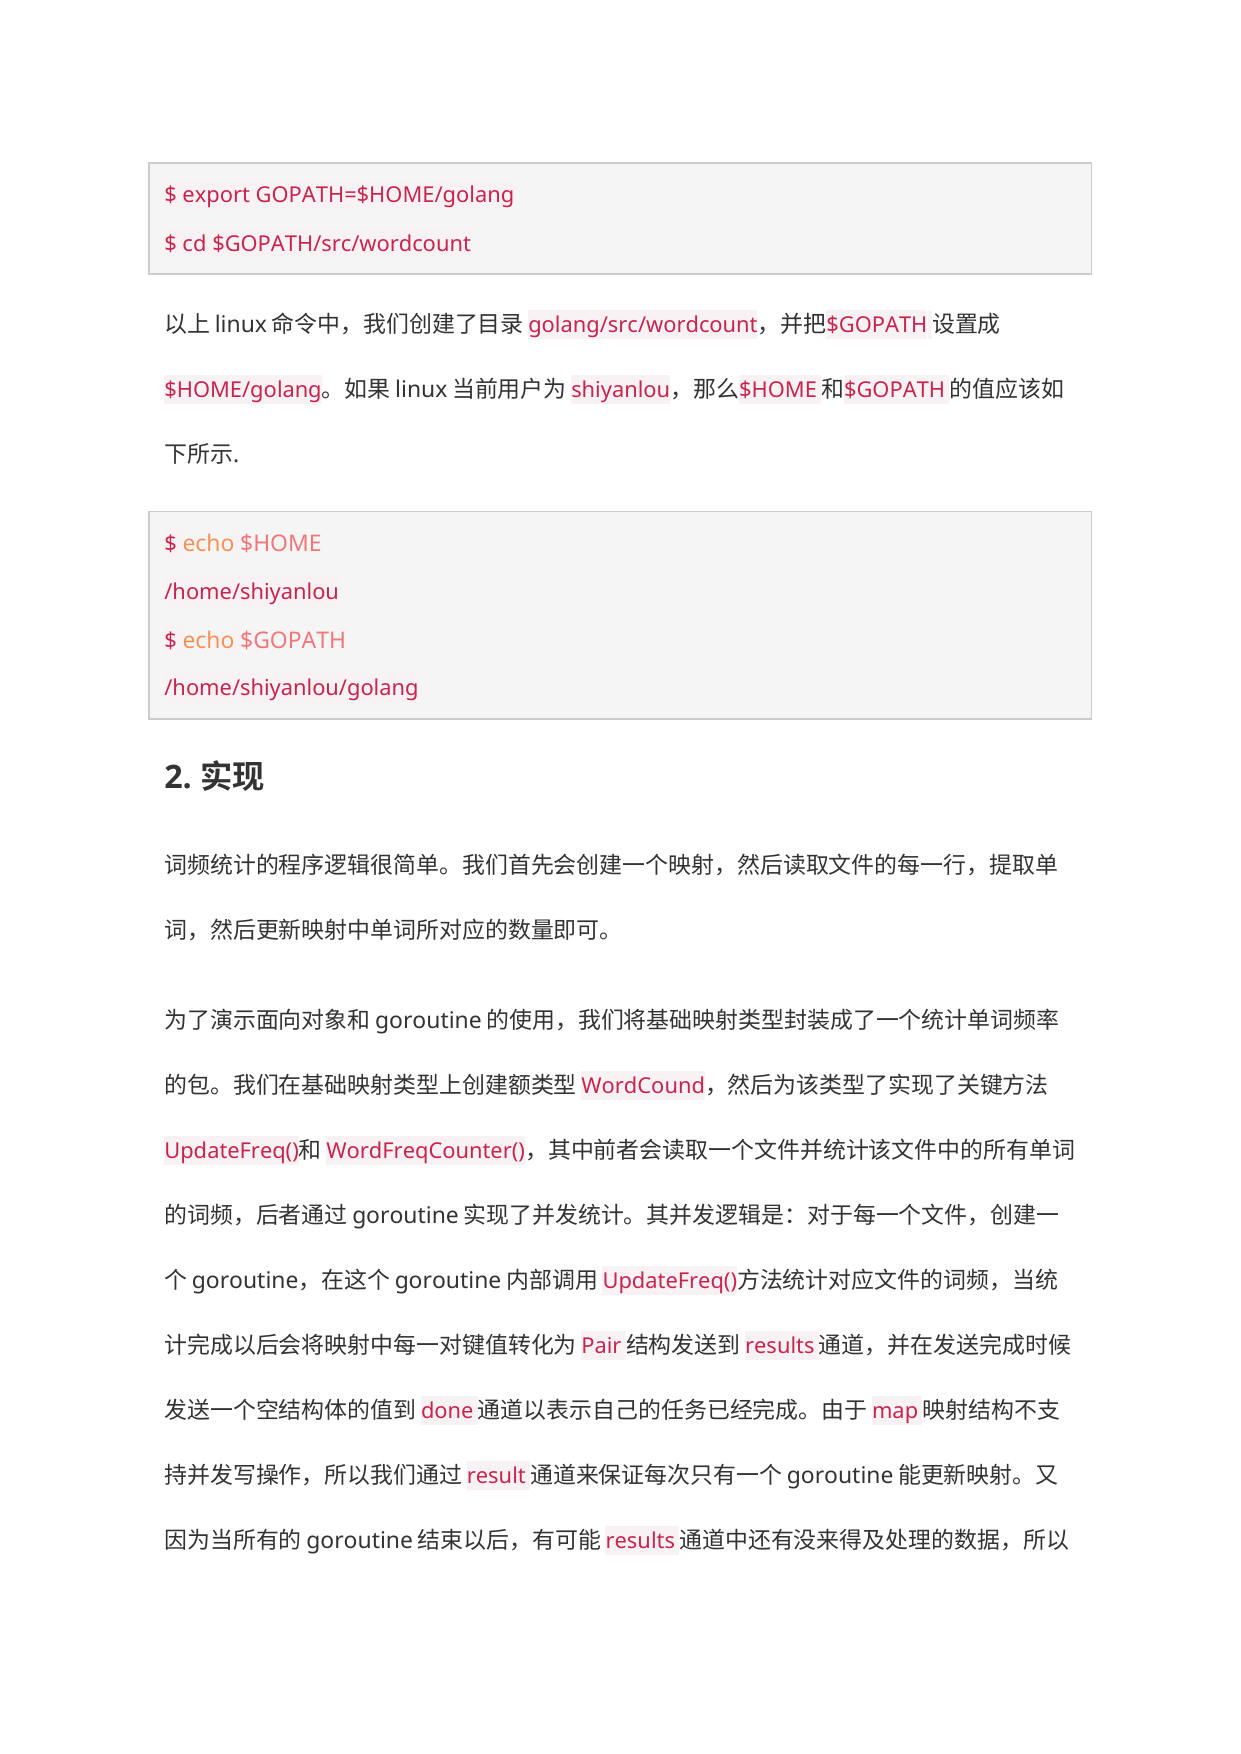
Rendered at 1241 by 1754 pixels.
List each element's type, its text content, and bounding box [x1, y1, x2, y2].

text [164, 987, 1076, 1572]
text 词频统计的程序逻辑很简单。我们首先会创建一个映射，然后读取文件的每一行，提取单词，然后更新映射中单词所对应的数量即可。 [164, 832, 1076, 962]
text /home/shiyanlou/golang [150, 655, 1091, 718]
text $ export GOPATH=$HOME/golang [150, 164, 1091, 210]
text $ echo $GOPATH [150, 607, 1091, 655]
text $ cd $GOPATH/src/wordcount [150, 210, 1091, 273]
text /home/shiyanlou [150, 559, 1091, 607]
subtitle 2. 实现 [164, 742, 1076, 807]
text $ echo $HOME [150, 512, 1091, 559]
text 以上linux命令中，我们创建了目录golang/src/wordcount，并把$GOPATH设置成$HOME/golang。如果linux当前用户为shiyanlou，那么$HOME和$GOPATH的值应该如下所示. [164, 291, 1076, 486]
